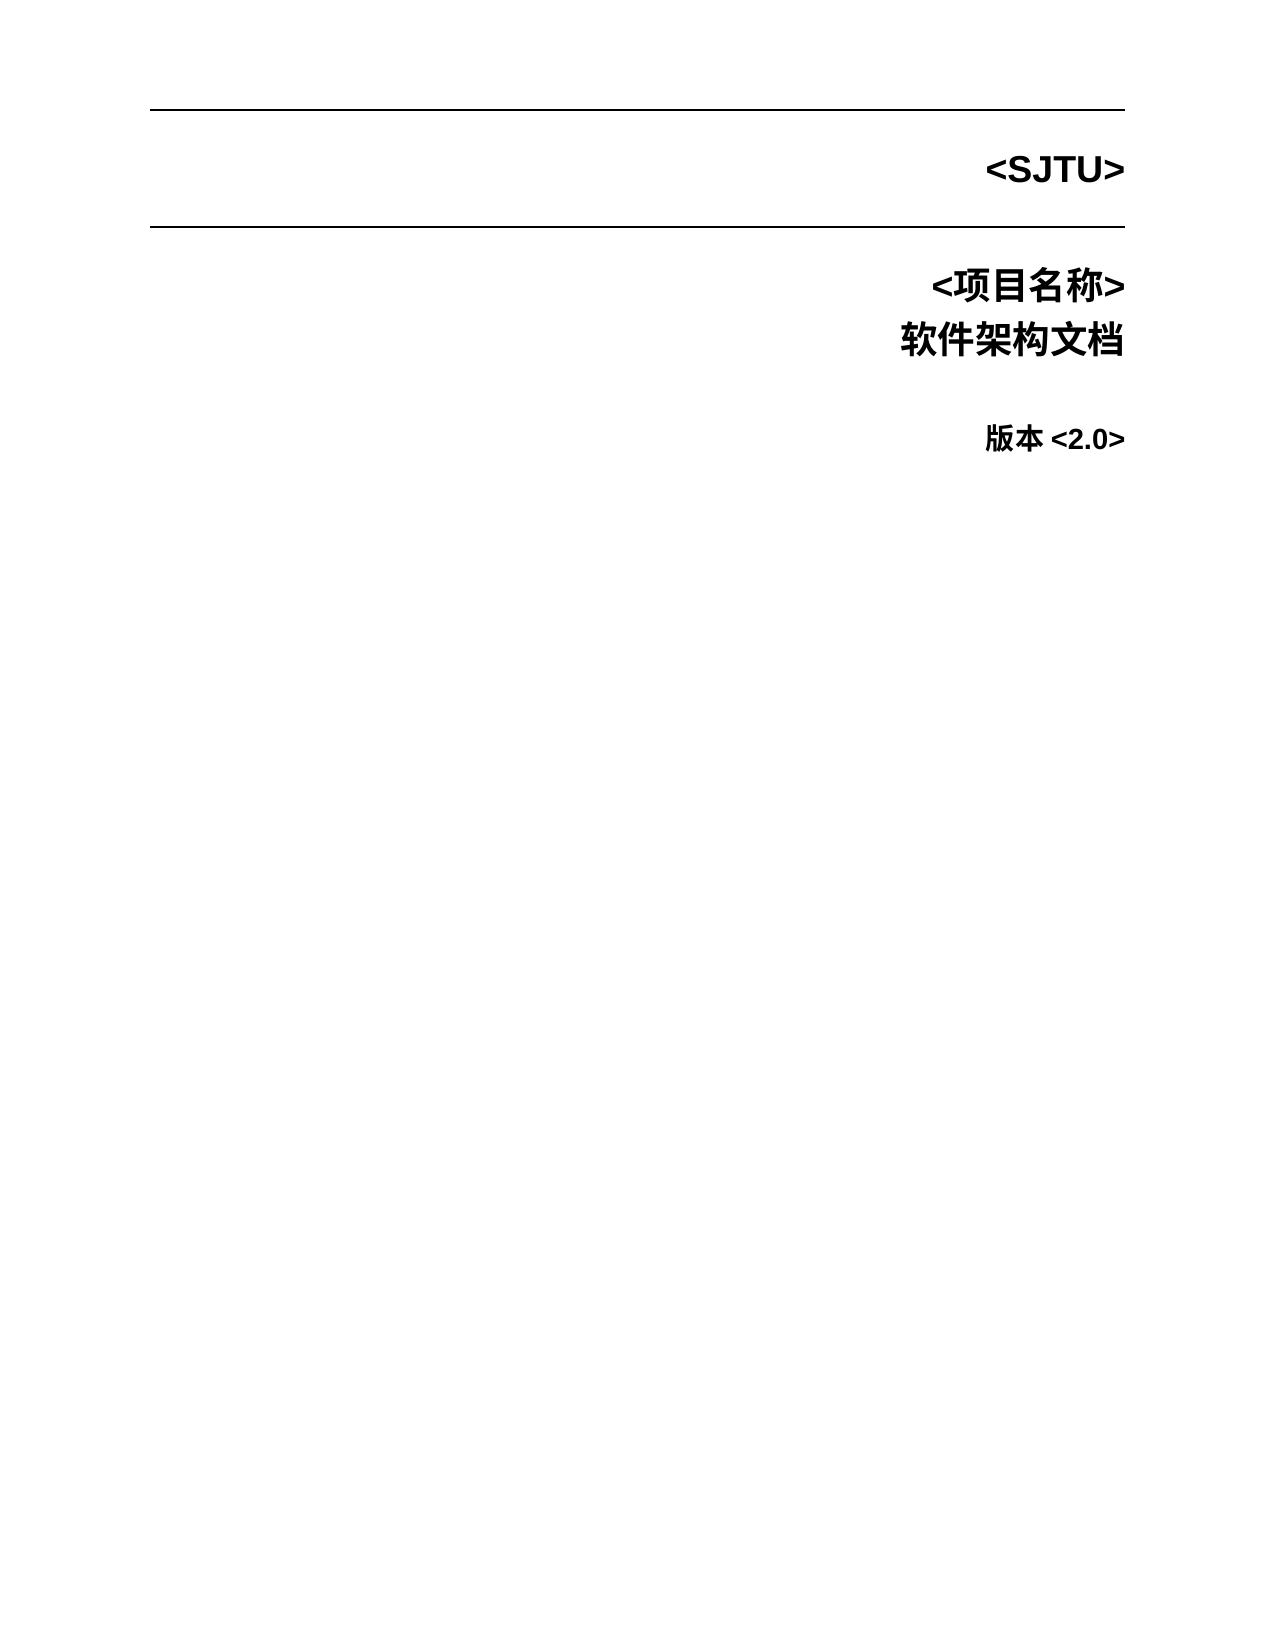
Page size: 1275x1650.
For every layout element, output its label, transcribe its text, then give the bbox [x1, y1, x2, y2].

title 版本 <2.0> [150, 416, 1125, 458]
title <Endless Memories> [150, 256, 1125, 310]
title 软件架构文档 [150, 310, 1125, 364]
